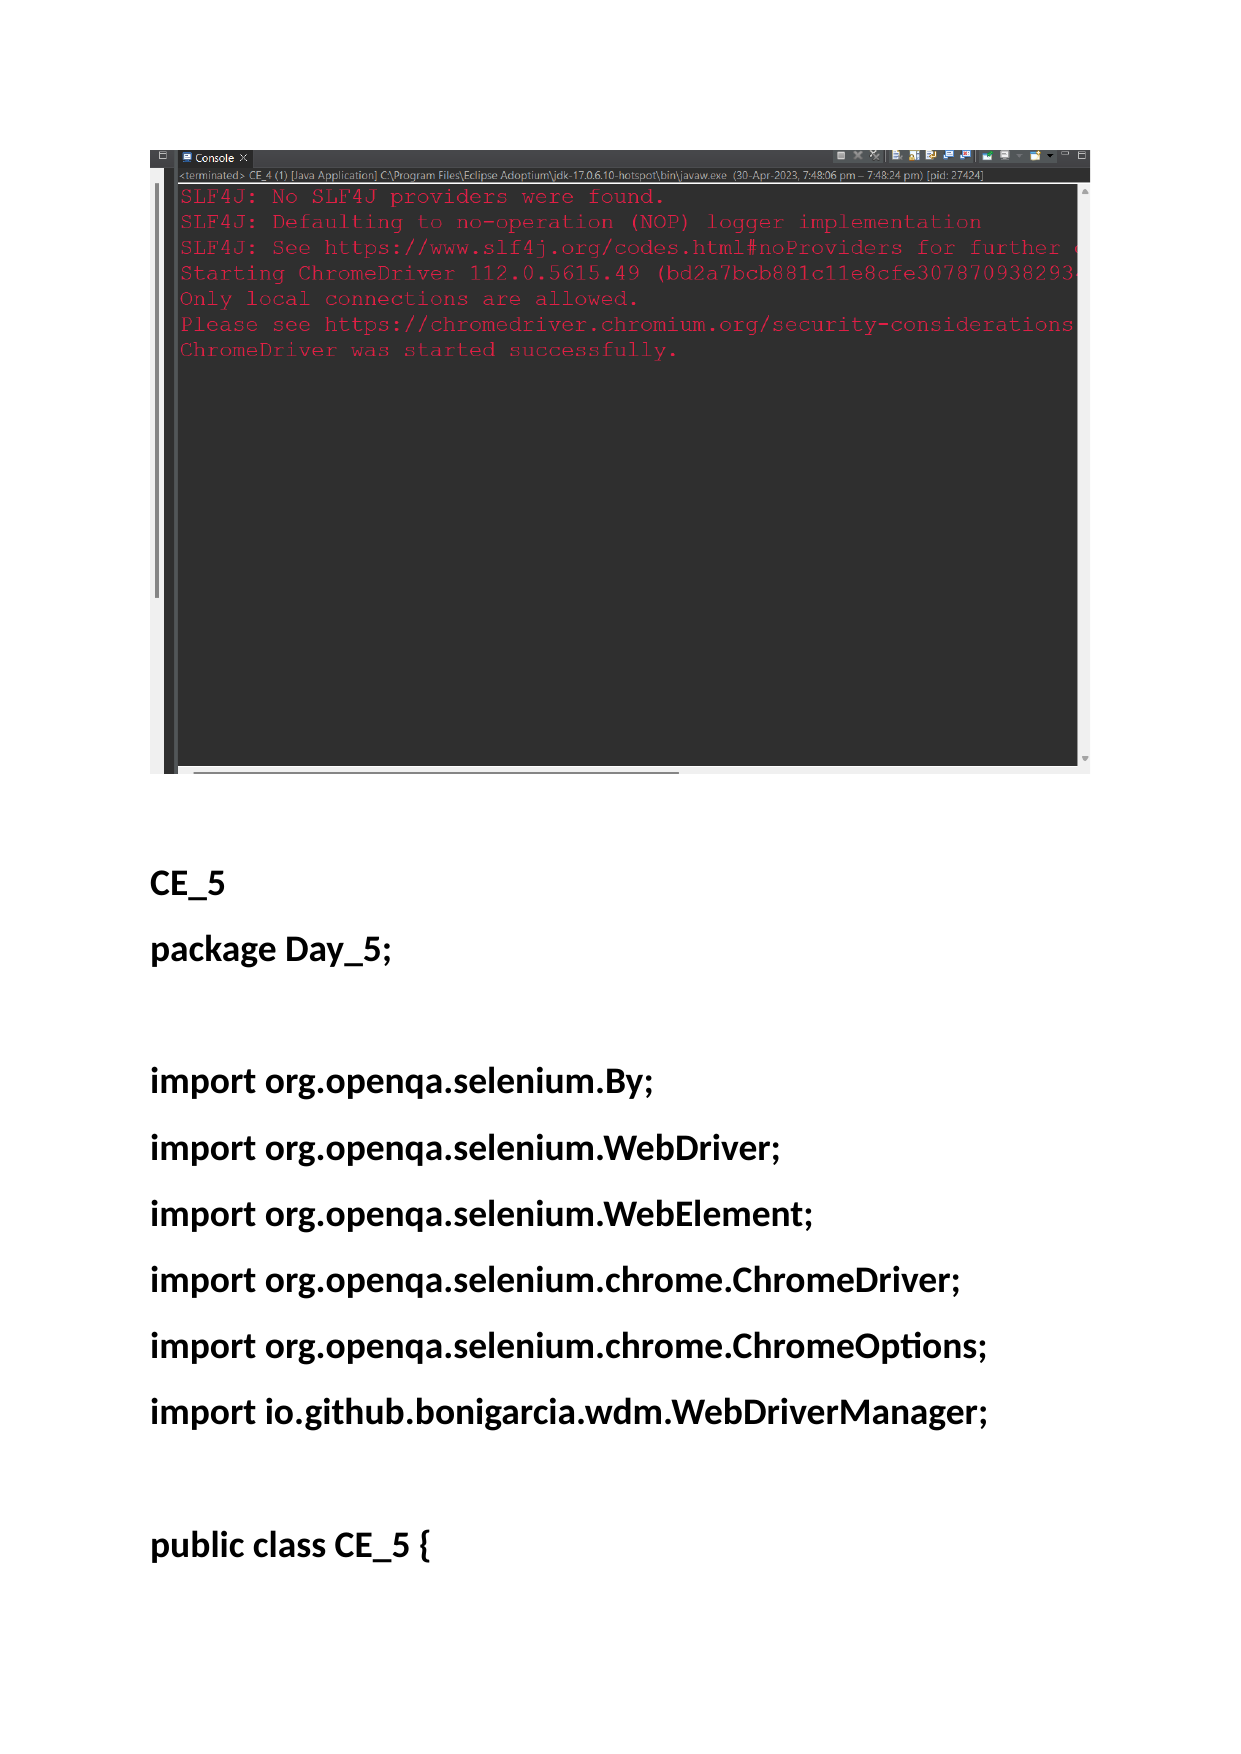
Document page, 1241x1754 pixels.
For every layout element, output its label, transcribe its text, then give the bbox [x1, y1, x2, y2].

text import org.openqa.selenium.By; [150, 1057, 1090, 1103]
text CE_5 [150, 859, 1090, 905]
text import org.openqa.selenium.chrome.ChromeOptions; [150, 1322, 1090, 1368]
picture [150, 150, 1091, 774]
text public class CE_5 { [150, 1521, 1090, 1566]
text import org.openqa.selenium.chrome.ChromeDriver; [150, 1256, 1090, 1302]
text import org.openqa.selenium.WebDriver; [150, 1124, 1090, 1169]
text package Day_5; [150, 925, 1090, 971]
text import org.openqa.selenium.WebElement; [150, 1190, 1090, 1236]
text import io.github.bonigarcia.wdm.WebDriverManager; [150, 1388, 1090, 1434]
